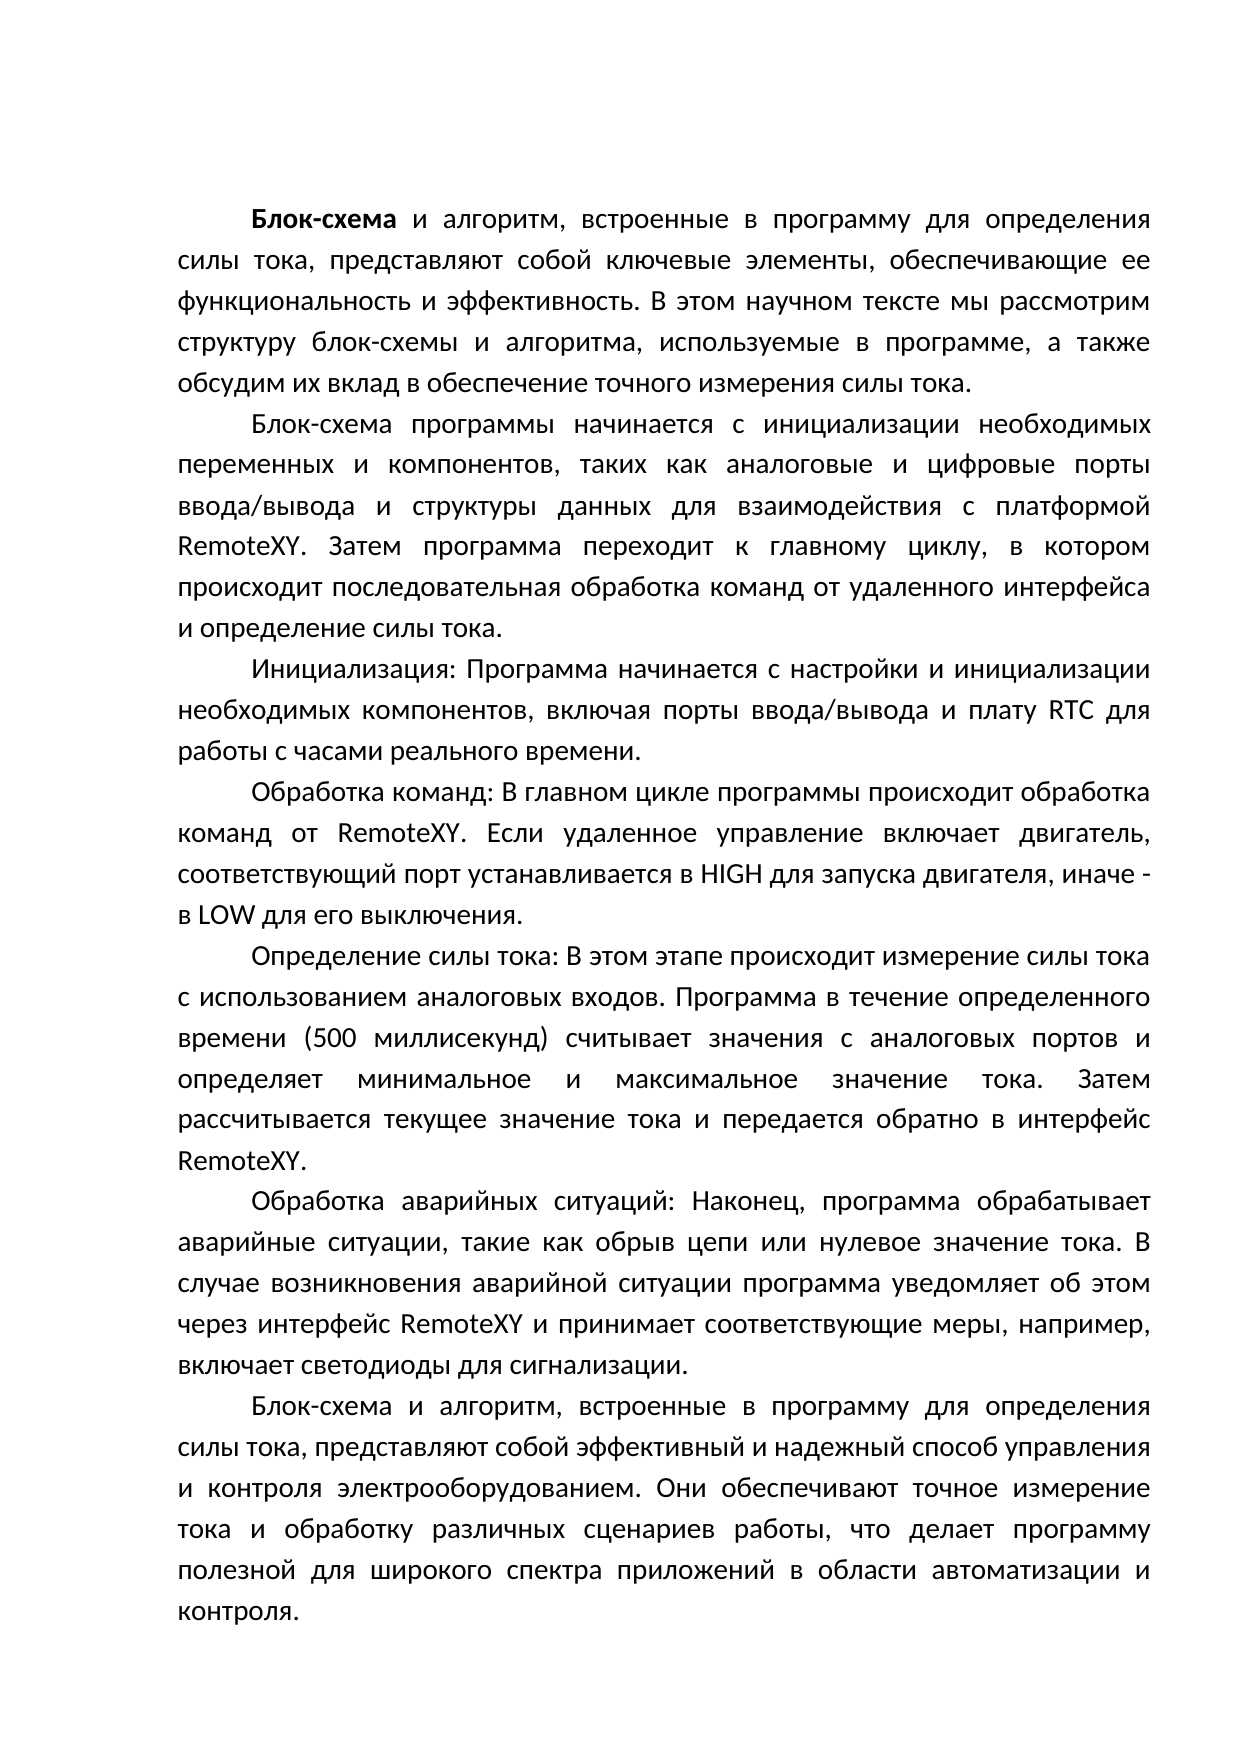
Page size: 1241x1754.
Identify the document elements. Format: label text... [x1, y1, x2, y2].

text Обработка аварийных ситуаций: Наконец, программа обрабатывает аварийные ситуации, такие как обрыв цепи или нулевое значение тока. В случае возникновения аварийной ситуации программа уведомляет об этом через интерфейс RemoteXY и принимает соответствующие меры, например, включает светодиоды для сигнализации. [177, 1182, 1152, 1382]
text Определение силы тока: В этом этапе происходит измерение силы тока с использованием аналоговых входов. Программа в течение определенного времени (500 миллисекунд) считывает значения с аналоговых портов и определяет минимальное и максимальное значение тока. Затем рассчитывается текущее значение тока и передается обратно в интерфейс RemoteXY. [177, 937, 1152, 1177]
text Обработка команд: В главном цикле программы происходит обработка команд от RemoteXY. Если удаленное управление включает двигатель, соответствующий порт устанавливается в HIGH для запуска двигателя, иначе - в LOW для его выключения. [177, 773, 1152, 932]
text Инициализация: Программа начинается с настройки и инициализации необходимых компонентов, включая порты ввода/вывода и плату RTC для работы с часами реального времени. [177, 650, 1152, 768]
text Блок-схема и алгоритм, встроенные в программу для определения силы тока, представляют собой эффективный и надежный способ управления и контроля электрооборудованием. Они обеспечивают точное измерение тока и обработку различных сценариев работы, что делает программу полезной для широкого спектра приложений в области автоматизации и контроля. [177, 1387, 1152, 1627]
text Блок-схема программы начинается с инициализации необходимых переменных и компонентов, таких как аналоговые и цифровые порты ввода/вывода и структуры данных для взаимодействия с платформой RemoteXY. Затем программа переходит к главному циклу, в котором происходит последовательная обработка команд от удаленного интерфейса и определение силы тока. [177, 405, 1152, 645]
text Блок-схема и алгоритм, встроенные в программу для определения силы тока, представляют собой ключевые элементы, обеспечивающие ее функциональность и эффективность. В этом научном тексте мы рассмотрим структуру блок-схемы и алгоритма, используемые в программе, а также обсудим их вклад в обеспечение точного измерения силы тока. [177, 200, 1152, 399]
